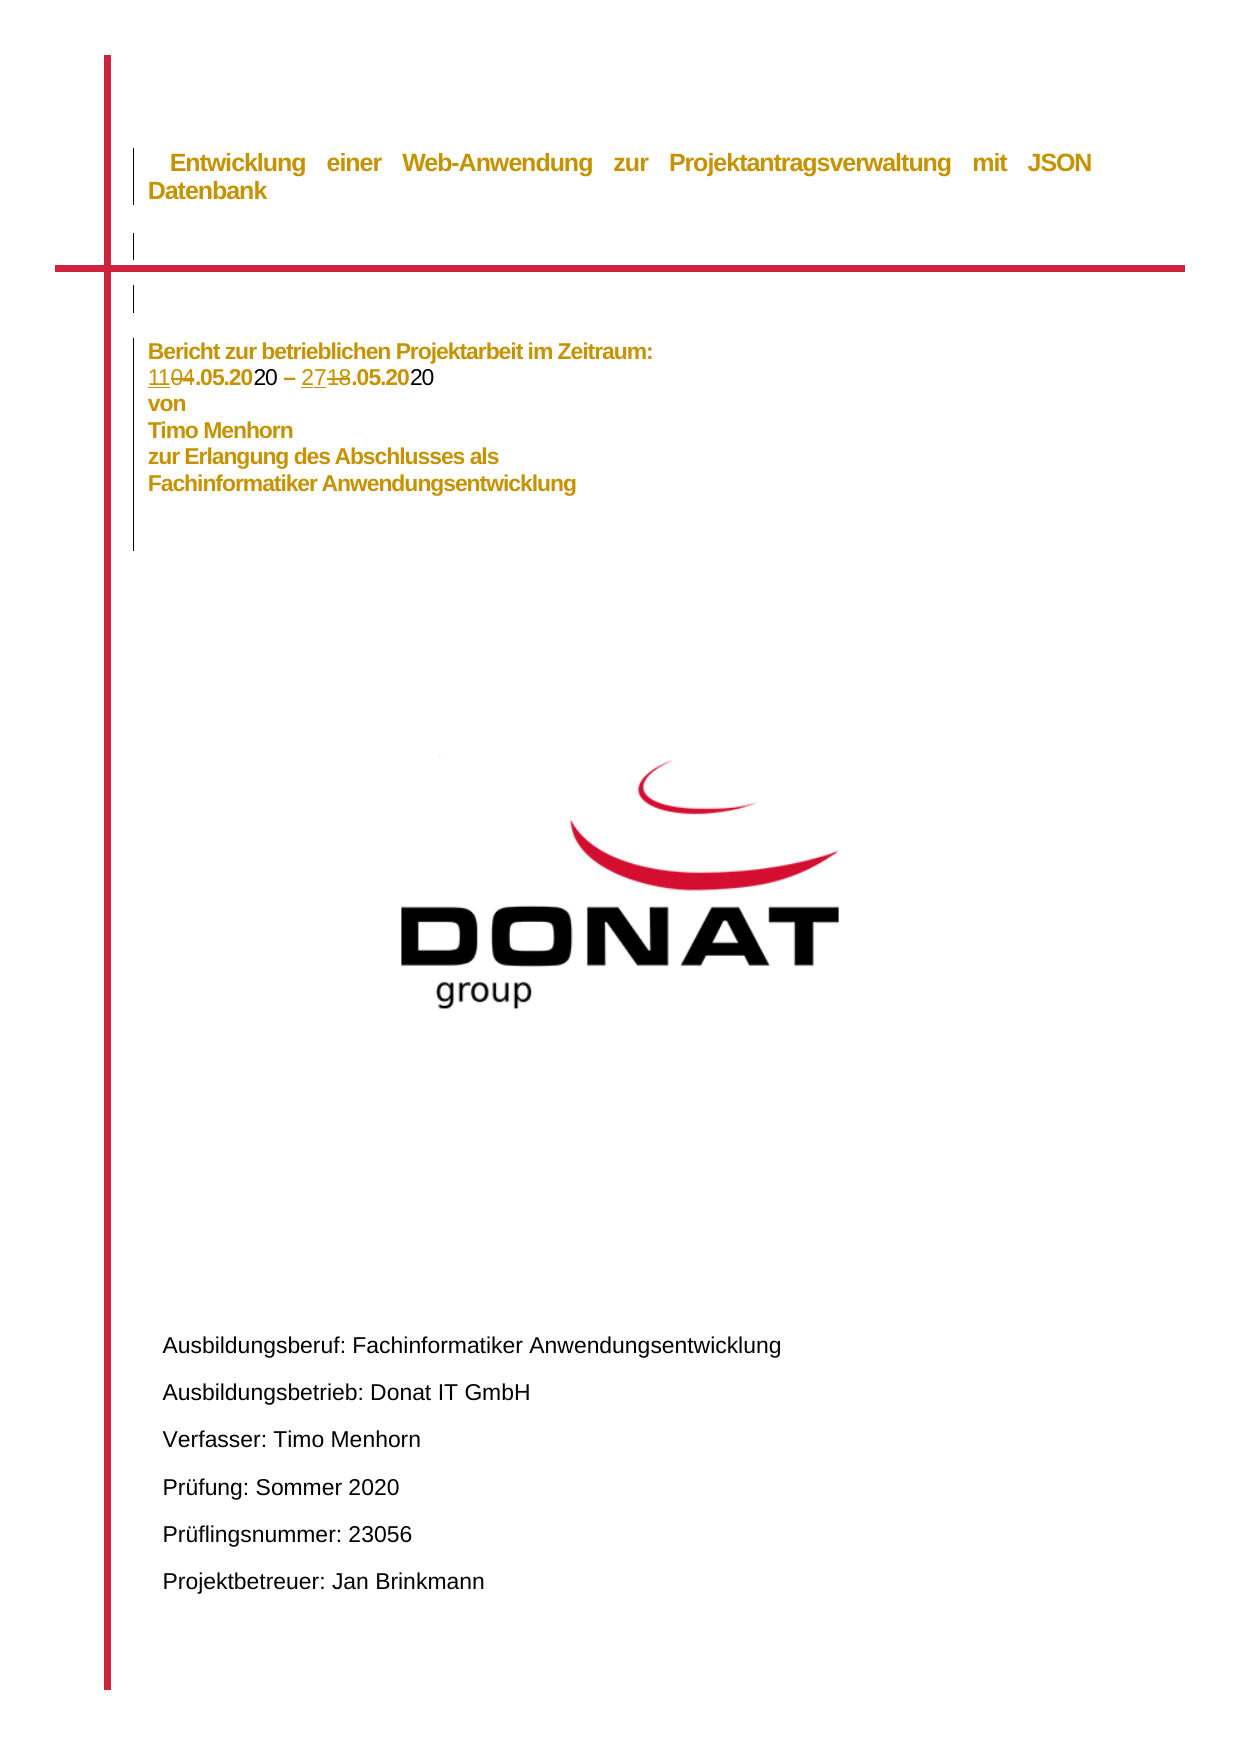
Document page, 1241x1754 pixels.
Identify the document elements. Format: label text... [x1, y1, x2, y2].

title zur Erlangung des Abschlusses als [148, 443, 1093, 469]
title von [148, 390, 1093, 417]
picture [401, 749, 839, 1011]
title Timo Menhorn [148, 417, 1093, 443]
title Bericht zur betrieblichen Projektarbeit im Zeitraum: [148, 338, 1093, 364]
title Fachinformatiker Anwendungsentwicklung [148, 469, 1093, 496]
title .05.2020 – .05.2020 [148, 364, 1093, 390]
title Entwicklung einer Web-Anwendung zur Projektantragsverwaltung mit JSON Datenbank [148, 148, 1093, 205]
